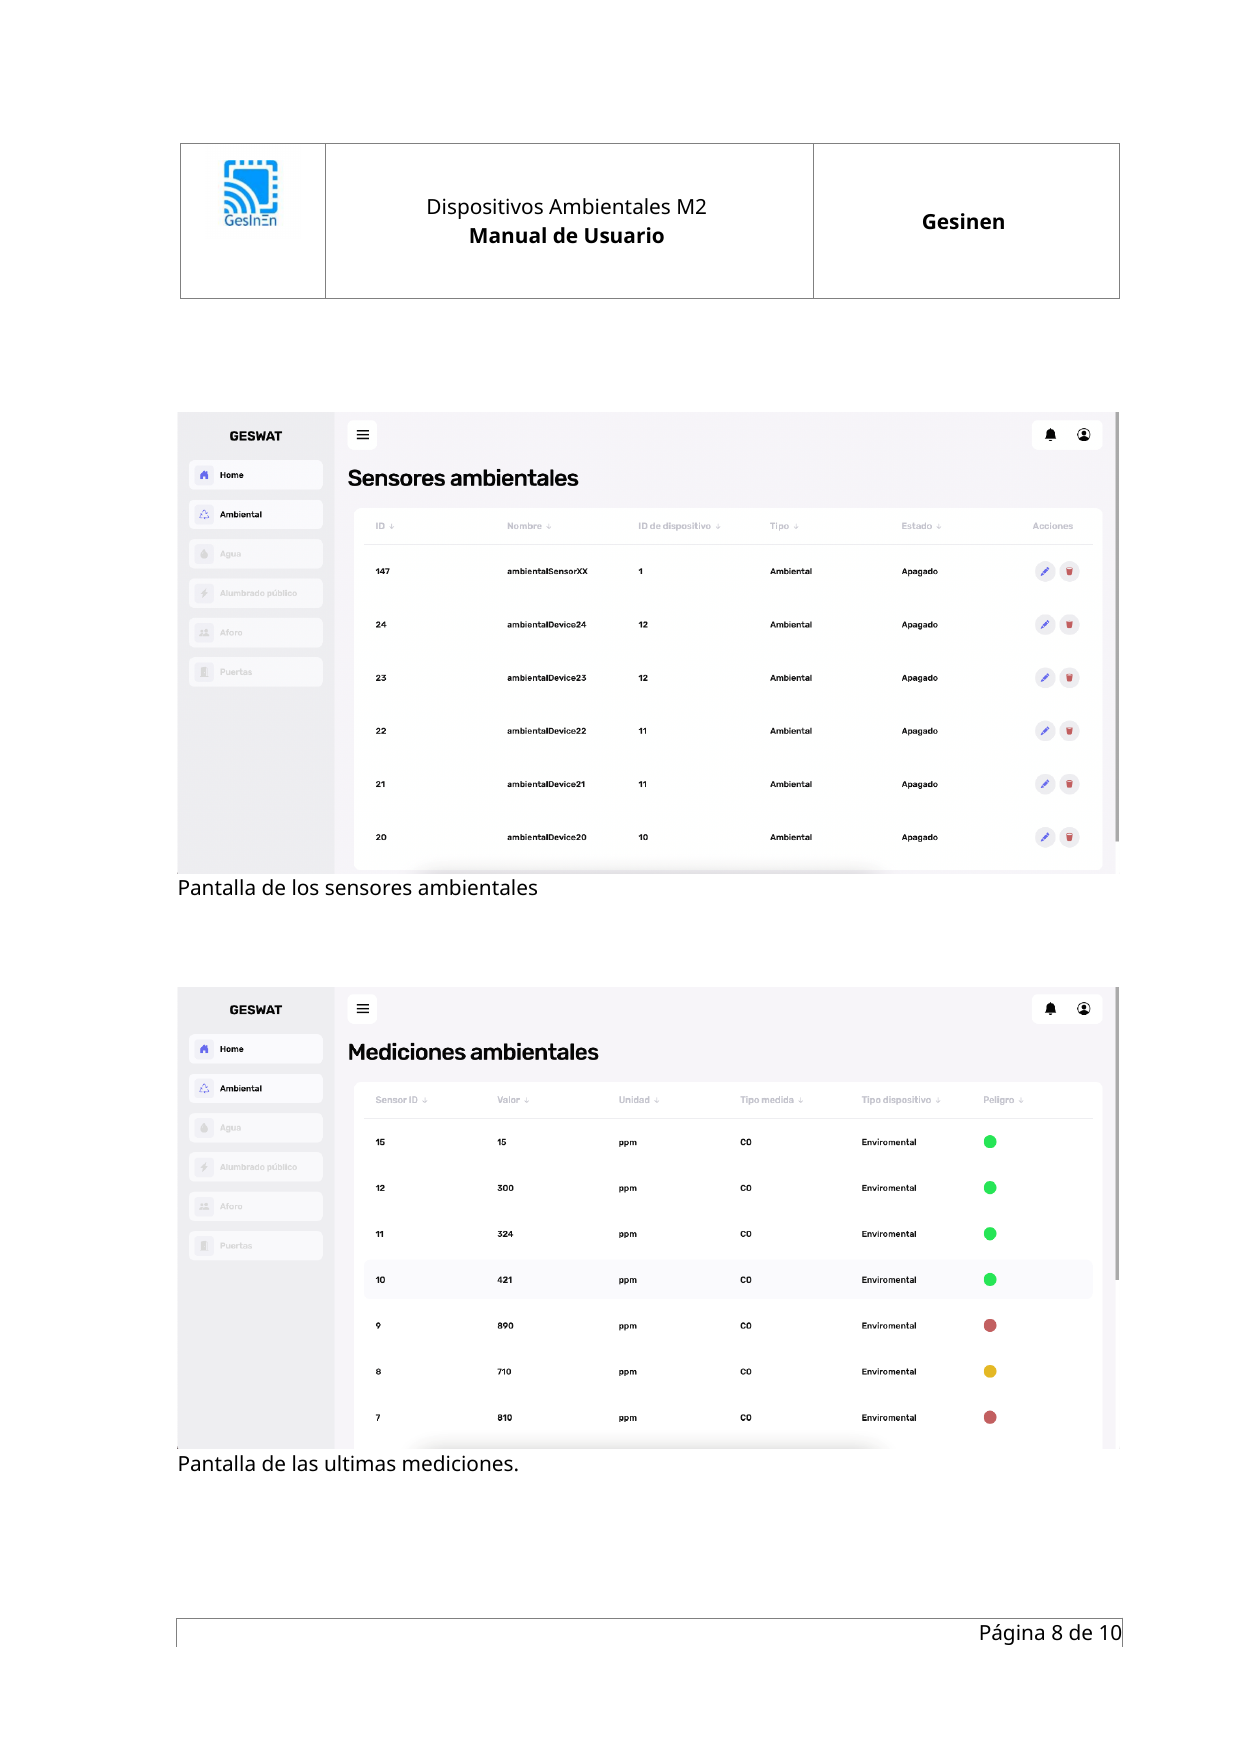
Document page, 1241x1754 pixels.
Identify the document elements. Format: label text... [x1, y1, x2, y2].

picture [177, 987, 1120, 1449]
picture [177, 412, 1120, 874]
text Pantalla de los sensores ambientales [177, 873, 1122, 902]
picture [205, 144, 301, 239]
